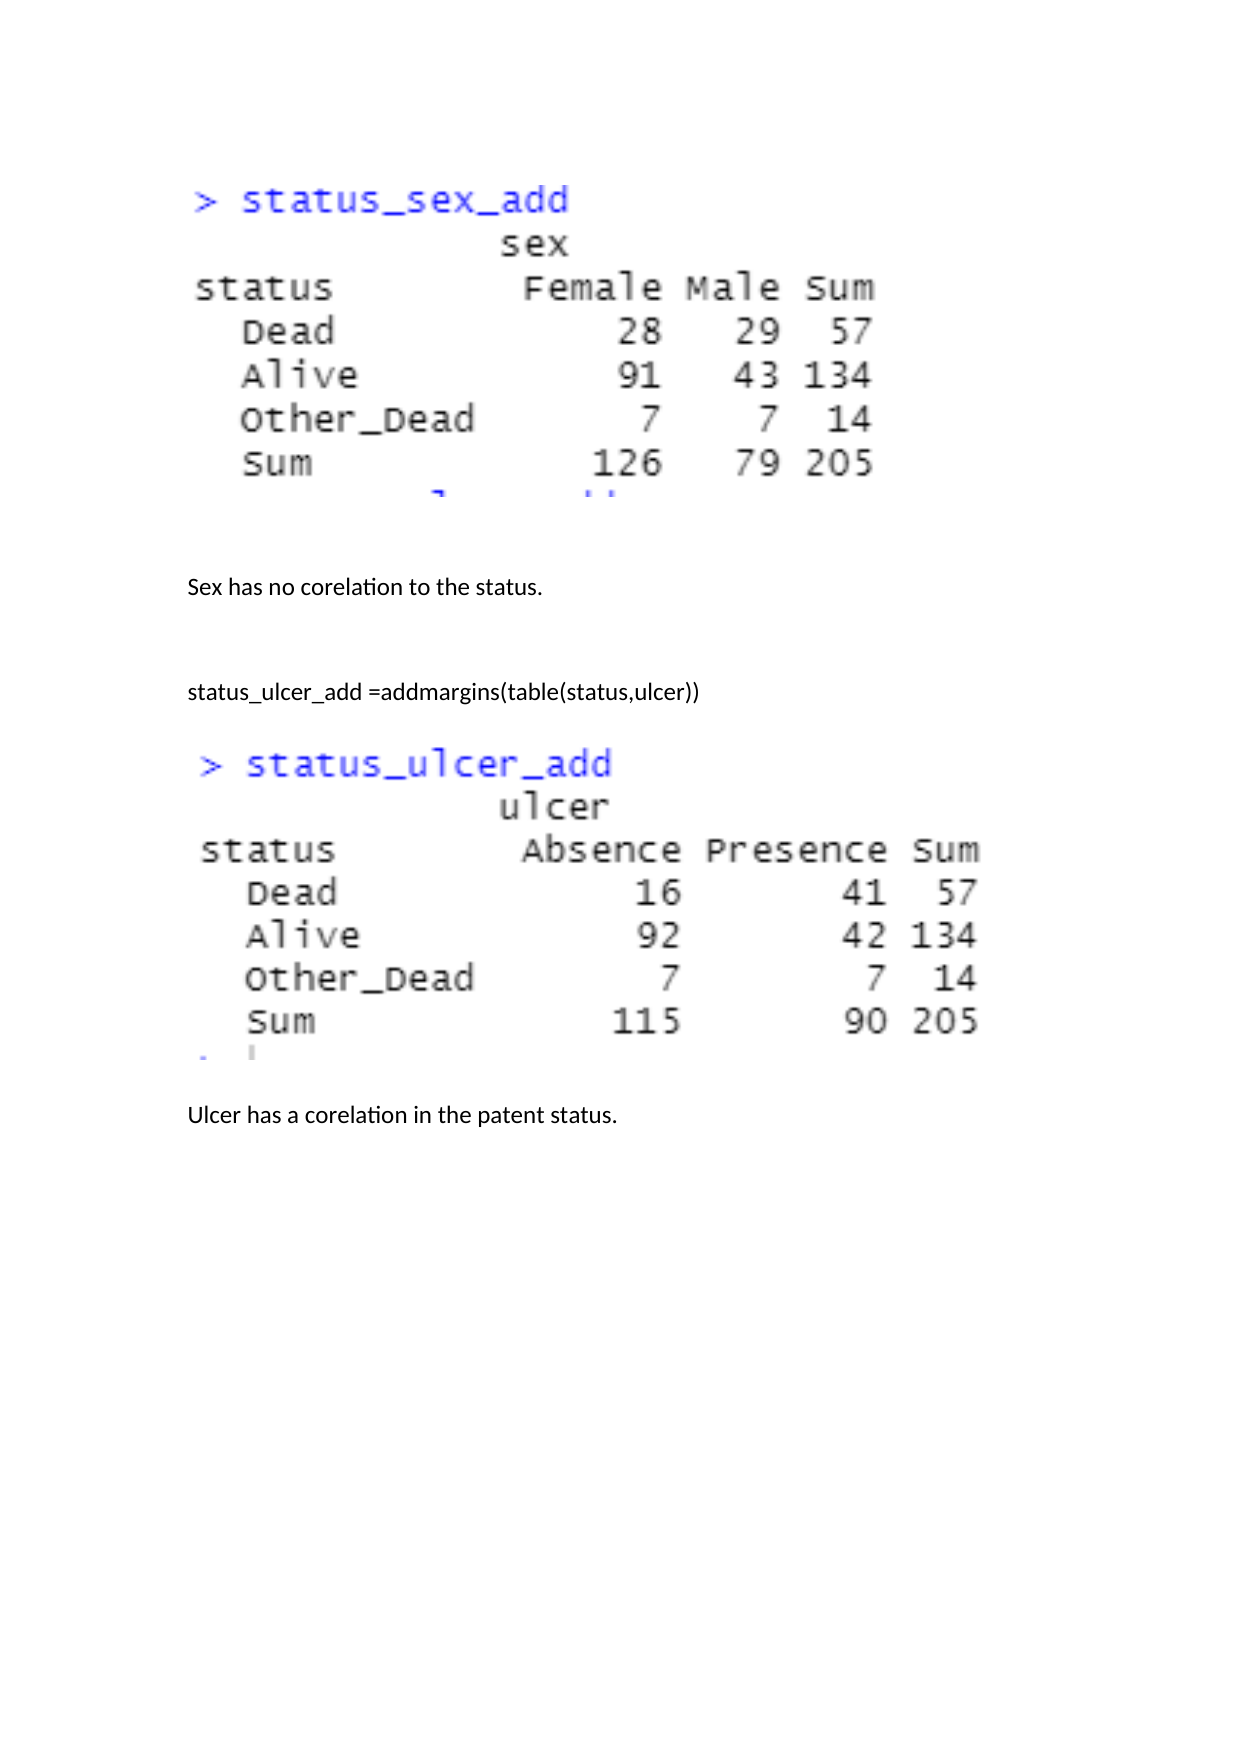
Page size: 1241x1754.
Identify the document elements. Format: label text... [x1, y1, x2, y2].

list Sex has no corelation to the status. [187, 571, 1090, 602]
list Ulcer has a corelation in the patent status. [187, 1099, 1090, 1130]
picture [187, 185, 911, 497]
list status_ulcer_add =addmargins(table(status,ulcer)) [187, 676, 1090, 707]
picture [187, 746, 1021, 1060]
